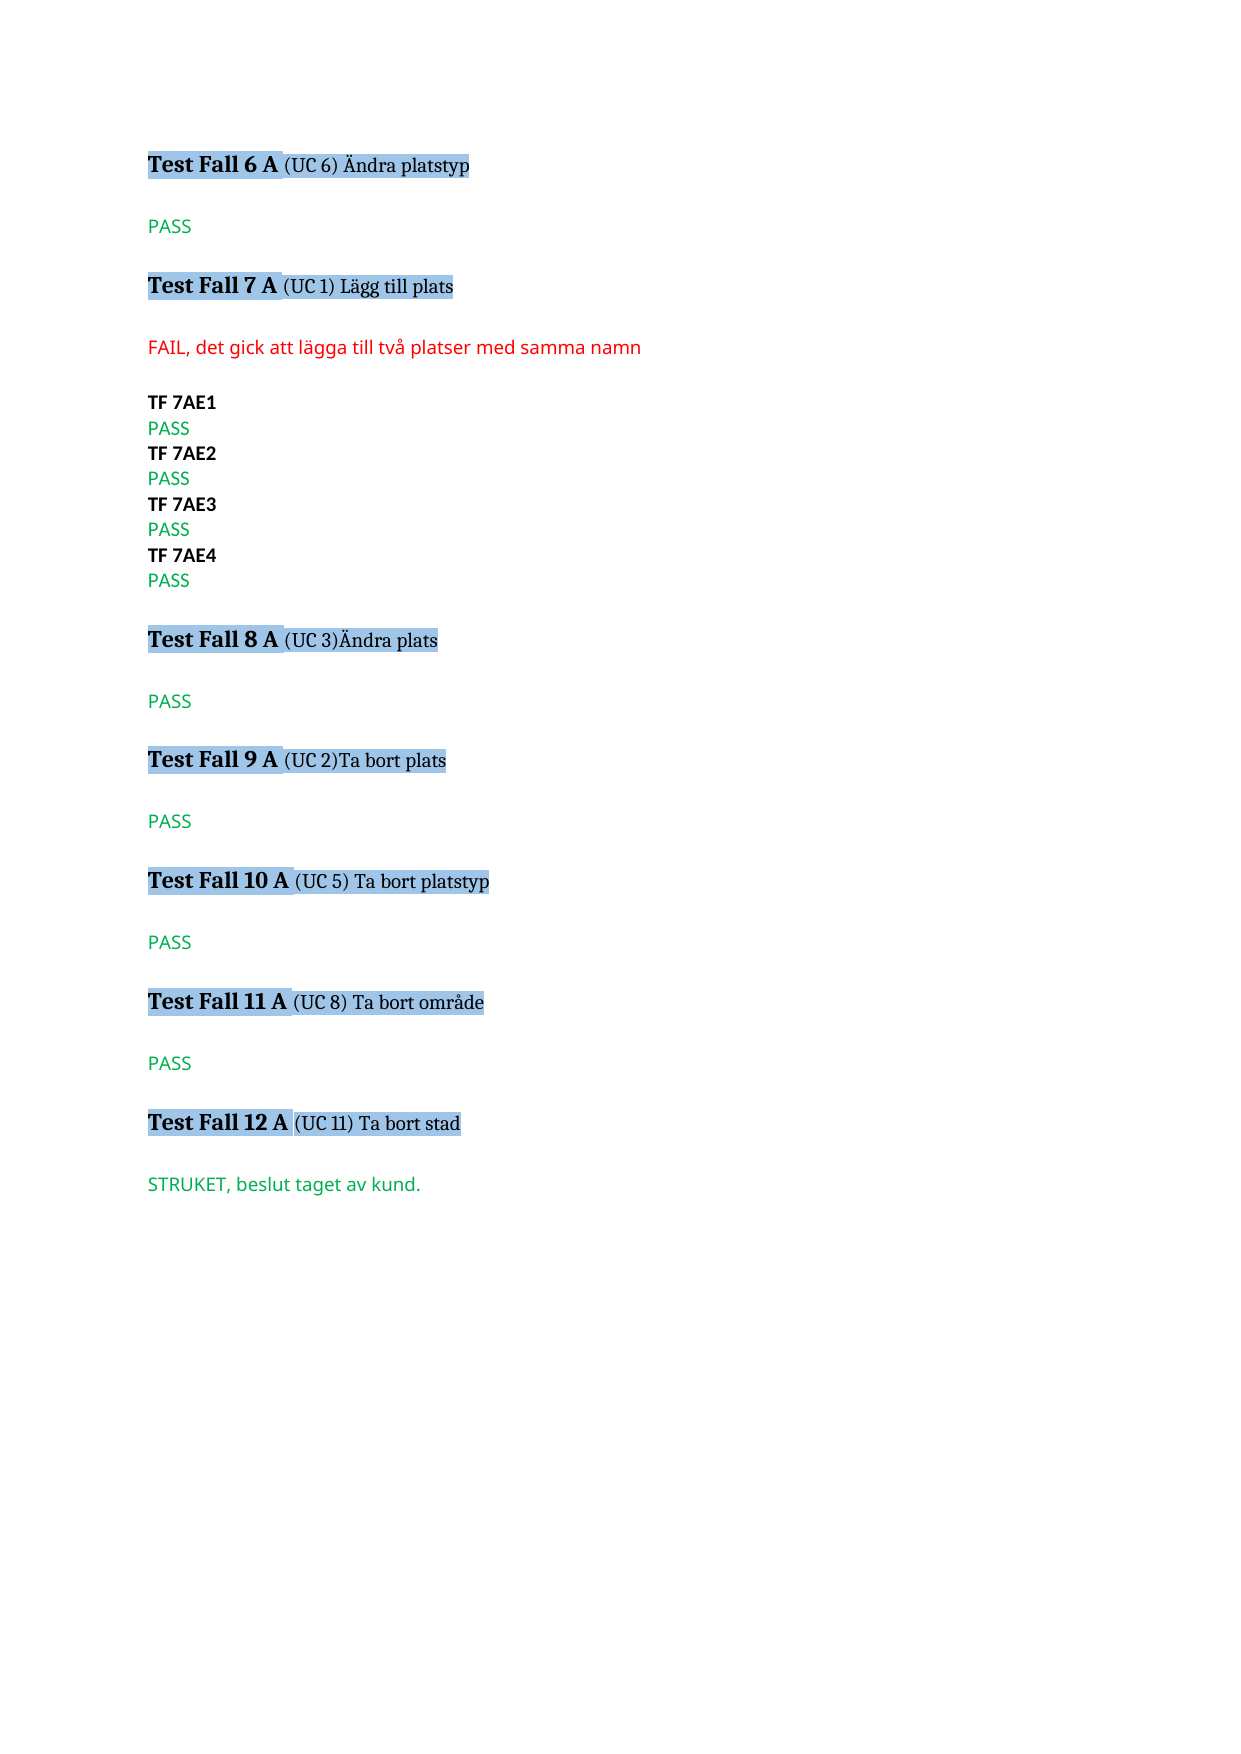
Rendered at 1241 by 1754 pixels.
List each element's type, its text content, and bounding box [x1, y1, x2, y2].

text Test Fall 12 A (UC 11) Ta bort stad [148, 1105, 1093, 1136]
text STRUKET, beslut taget av kund. [148, 1166, 1093, 1197]
text TF 7AE1 [148, 389, 1093, 415]
text FAIL, det gick att lägga till två platser med samma namn [148, 329, 1093, 360]
text Test Fall 8 A (UC 3)Ändra plats [148, 622, 1093, 653]
text TF 7AE4 [148, 542, 1093, 567]
text Test Fall 7 A (UC 1) Lägg till plats [148, 268, 1093, 300]
text PASS [148, 415, 1093, 440]
text PASS [148, 1045, 1093, 1076]
text PASS [148, 567, 1093, 593]
text PASS [148, 682, 1093, 713]
text Test Fall 10 A (UC 5) Ta bort platstyp [148, 863, 1093, 895]
text PASS [148, 466, 1093, 491]
text PASS [148, 516, 1093, 542]
text PASS [148, 924, 1093, 955]
text PASS [148, 208, 1093, 239]
text Test Fall 6 A (UC 6) Ändra platstyp [148, 148, 1093, 179]
text TF 7AE2 [148, 440, 1093, 466]
text PASS [148, 803, 1093, 834]
text TF 7AE3 [148, 491, 1093, 516]
text Test Fall 9 A (UC 2)Ta bort plats [148, 743, 1093, 774]
text Test Fall 11 A (UC 8) Ta bort område [148, 984, 1093, 1016]
